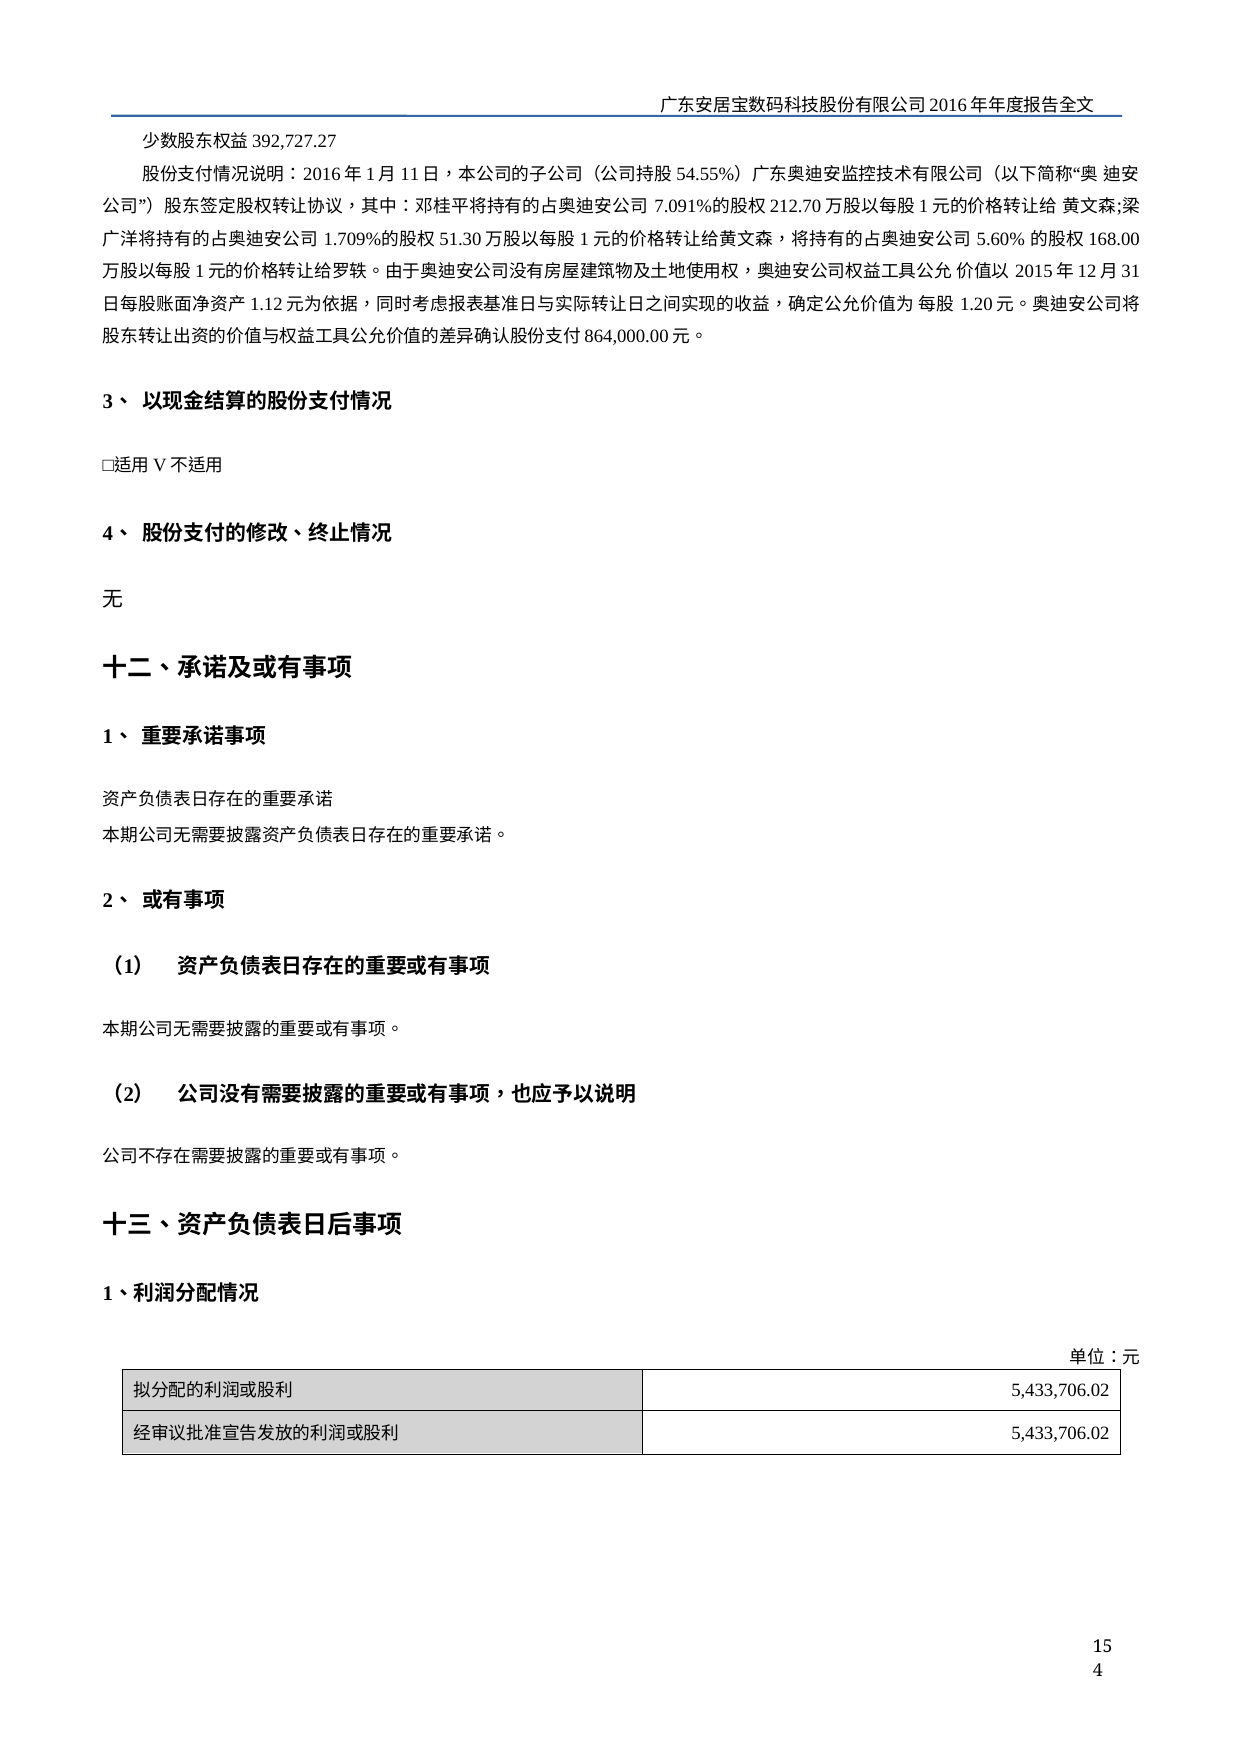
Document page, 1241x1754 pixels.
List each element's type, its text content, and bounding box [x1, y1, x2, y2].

text 1、 重要承诺事项 [102, 721, 1140, 750]
text 十三、资产负债表日后事项 [102, 1207, 1140, 1241]
text 1、利润分配情况 [102, 1278, 1140, 1307]
text 4、 股份支付的修改、终止情况 [102, 518, 1140, 546]
text 本期公司无需要披露的重要或有事项。 [102, 1009, 1140, 1042]
text 单位：元 [102, 1344, 1140, 1368]
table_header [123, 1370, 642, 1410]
text 公司不存在需要披露的重要或有事项。 [102, 1137, 1140, 1169]
text 十二、承诺及或有事项 [102, 650, 1140, 684]
text □适用V不适用 [102, 452, 1140, 477]
text 3、 以现金结算的股份支付情况 [102, 387, 1140, 415]
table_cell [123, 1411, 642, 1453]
text 资产负债表日存在的重要承诺 [102, 779, 1140, 811]
text 无 [102, 584, 1140, 612]
text 少数股东权益392,727.27 [102, 122, 1140, 154]
text 2、 或有事项 [102, 886, 1140, 914]
text （2） 公司没有需要披露的重要或有事项，也应予以说明 [102, 1079, 1140, 1108]
text 股份支付情况说明：2016年1月11日，本公司的子公司（公司持股54.55%）广东奥迪安监控技术有限公司（以下简称“奥 迪安公司”）股东签定股权转让协议，其中：邓桂平将持有的占奥迪安公司7.091%的股权212.70万股以每股1元的价格转让给 黄文森;梁广洋将持有的占奥迪安公司1.709%的股权51.30万股以每股1元的价格转让给黄文森，将持有的占奥迪安公司5.60% 的股权168.00万股以每股1元的价格转让给罗轶。由于奥迪安公司没有房屋建筑物及土地使用权，奥迪安公司权益工具公允 价值以2015年12月31日每股账面净资产1.12元为依据，同时考虑报表基准日与实际转让日之间实现的收益，确定公允价值为 每股1.20元。奥迪安公司将股东转让出资的价值与权益工具公允价值的差异确认股份支付864,000.00元。 [102, 154, 1140, 349]
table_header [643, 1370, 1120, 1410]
text 本期公司无需要披露资产负债表日存在的重要承诺。 [102, 816, 1140, 848]
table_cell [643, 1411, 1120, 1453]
text （1） 资产负债表日存在的重要或有事项 [102, 952, 1140, 980]
